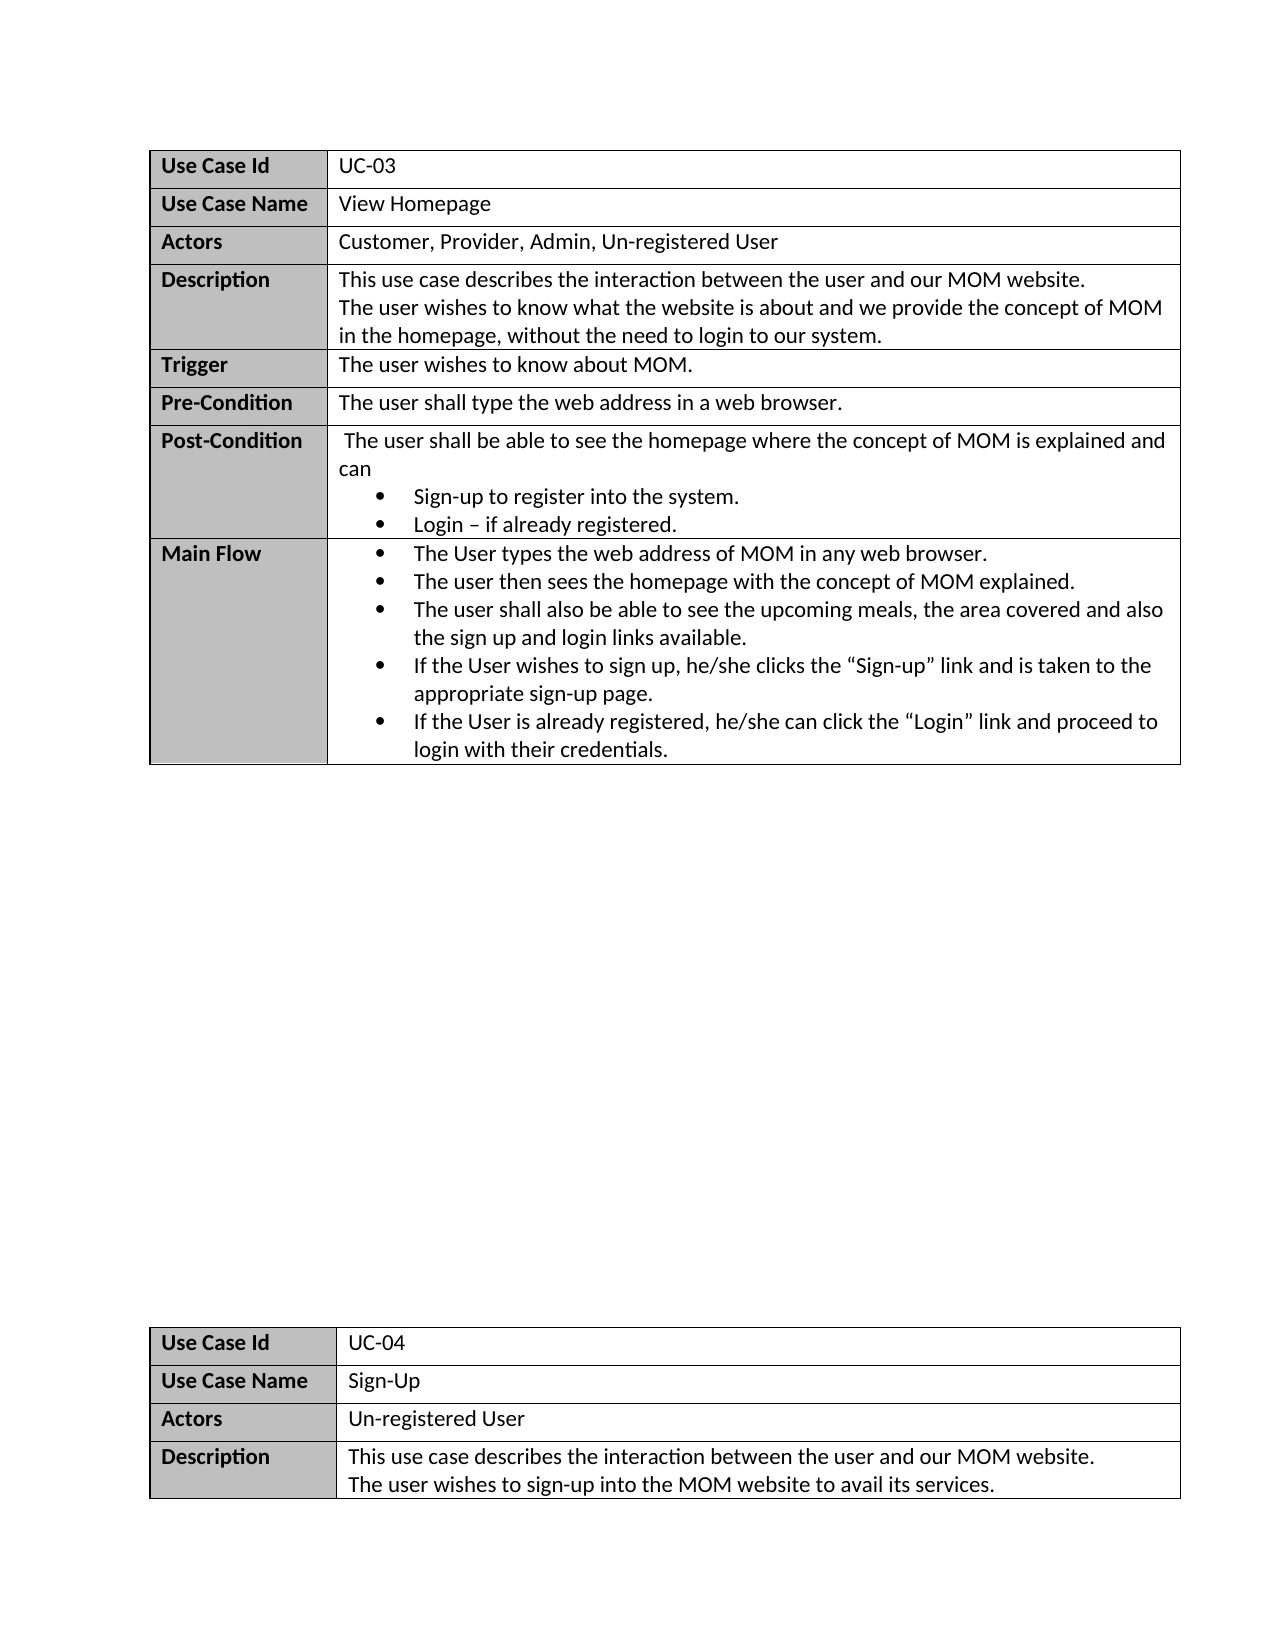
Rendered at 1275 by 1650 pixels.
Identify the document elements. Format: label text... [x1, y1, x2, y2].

table_cell Pre-Condition [151, 388, 327, 425]
table_header Use Case Id [151, 1328, 336, 1365]
table_cell Description [151, 265, 327, 349]
table_cell Use Case Name [151, 1366, 336, 1403]
table_cell Customer, Provider, Admin, Un-registered User [328, 227, 1180, 264]
table_cell Post-Condition [151, 426, 327, 538]
table_cell Trigger [151, 350, 327, 387]
table_cell Use Case Name [151, 189, 327, 226]
table_cell Actors [151, 227, 327, 264]
table_header Use Case Id [151, 151, 327, 188]
table_cell The user wishes to know about MOM. [328, 350, 1180, 387]
table_cell This use case describes the interaction between the user and our MOM website. The user wishes to sign-up into the MOM website to avail its services. [337, 1442, 1180, 1498]
table_cell View Homepage [328, 189, 1180, 226]
table_cell Sign-Up [337, 1366, 1180, 1403]
table_cell Un-registered User [337, 1404, 1180, 1441]
table_header UC-04 [337, 1328, 1180, 1365]
table_cell Main Flow [151, 539, 327, 763]
table_cell The User types the web address of MOM in any web browser. The user then sees the homepage with the concept of MOM explained. The user shall also be able to see the upcoming meals, the area covered and also the sign up and login links available. If the User wishes to sign up, he/she clicks the “Sign-up” link and is taken to the appropriate sign-up page. If the User is already registered, he/she can click the “Login” link and proceed to login with their credentials. [328, 539, 1180, 763]
table_cell Description [151, 1442, 336, 1498]
table_header UC-03 [328, 151, 1180, 188]
table_cell Actors [151, 1404, 336, 1441]
table_cell This use case describes the interaction between the user and our MOM website. The user wishes to know what the website is about and we provide the concept of MOM in the homepage, without the need to login to our system. [328, 265, 1180, 349]
table_cell The user shall type the web address in a web browser. [328, 388, 1180, 425]
table_cell The user shall be able to see the homepage where the concept of MOM is explained and can Sign-up to register into the system. Login – if already registered. [328, 426, 1180, 538]
